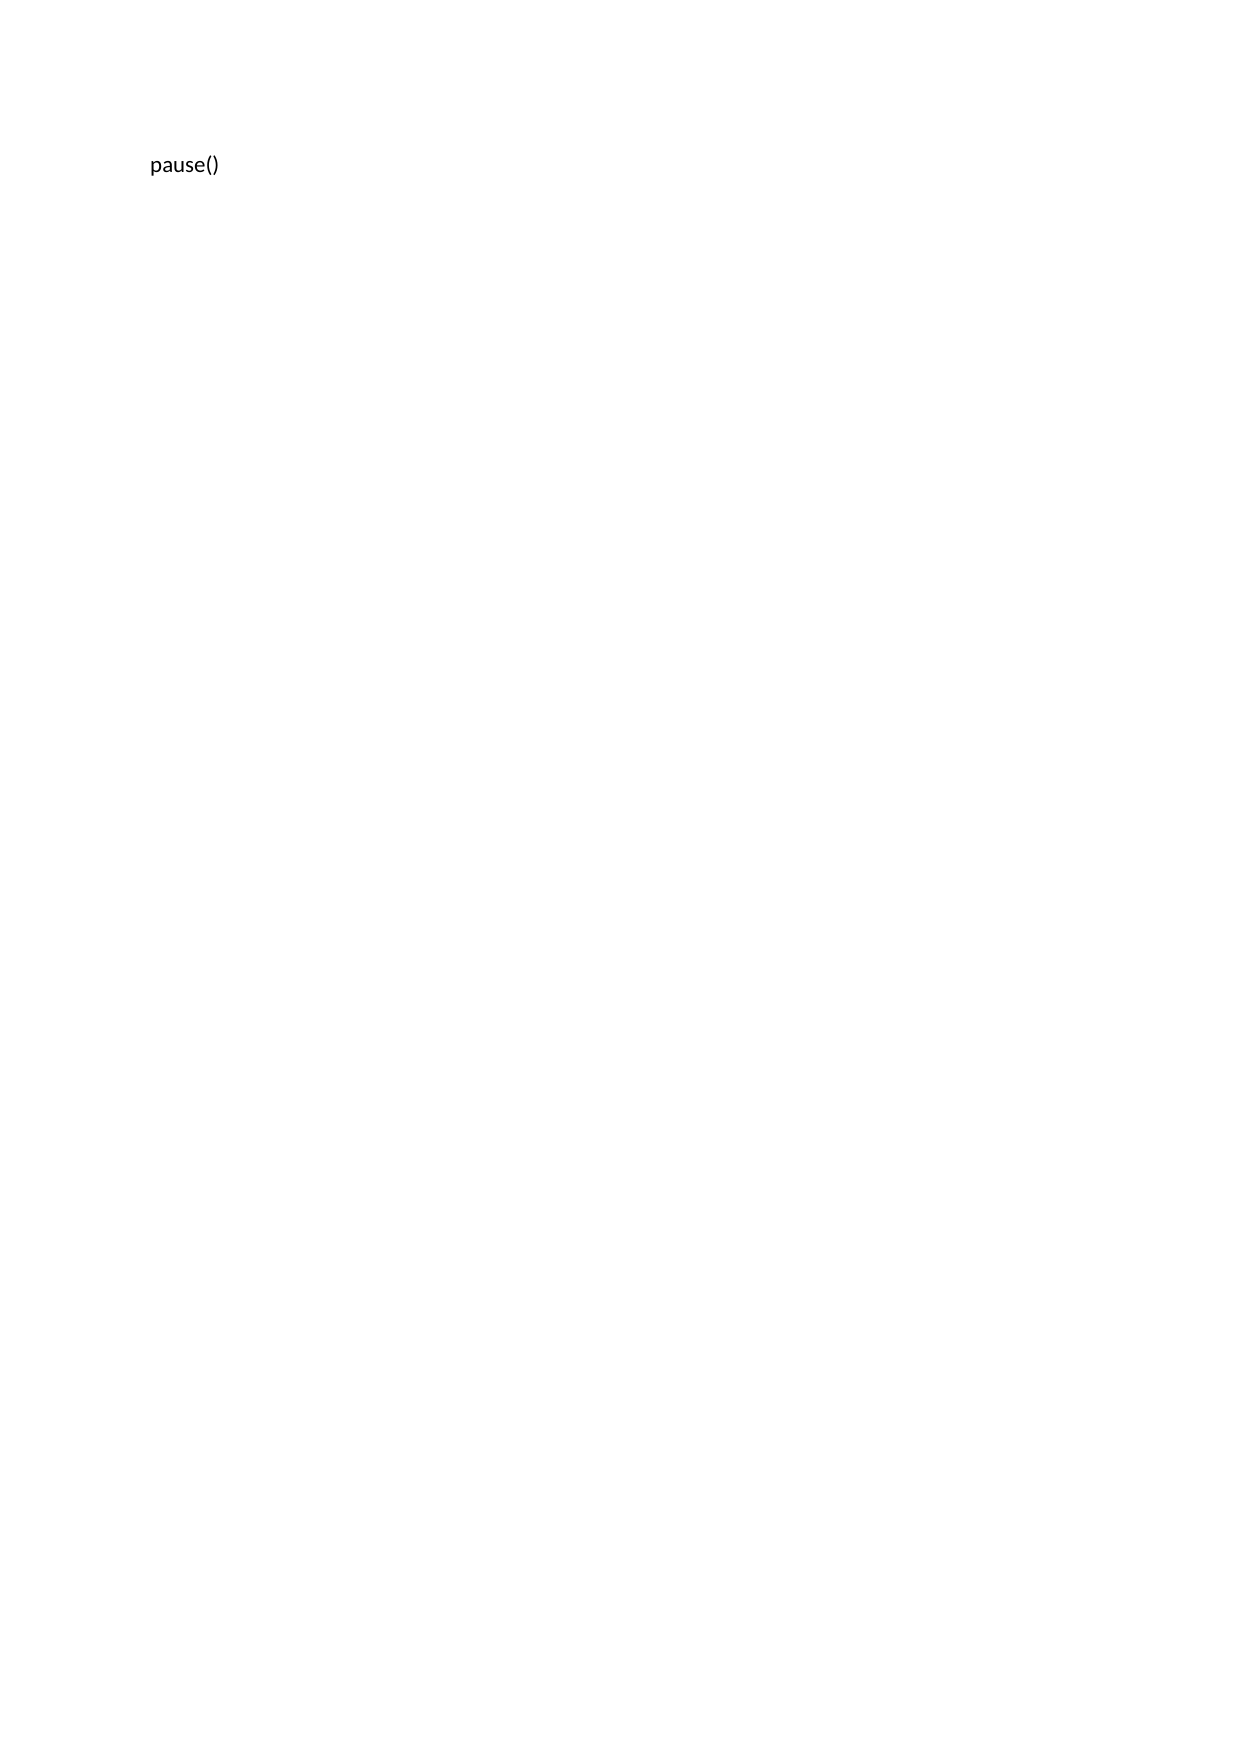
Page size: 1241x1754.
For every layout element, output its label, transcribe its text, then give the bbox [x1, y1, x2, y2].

text pause() [150, 150, 1090, 178]
